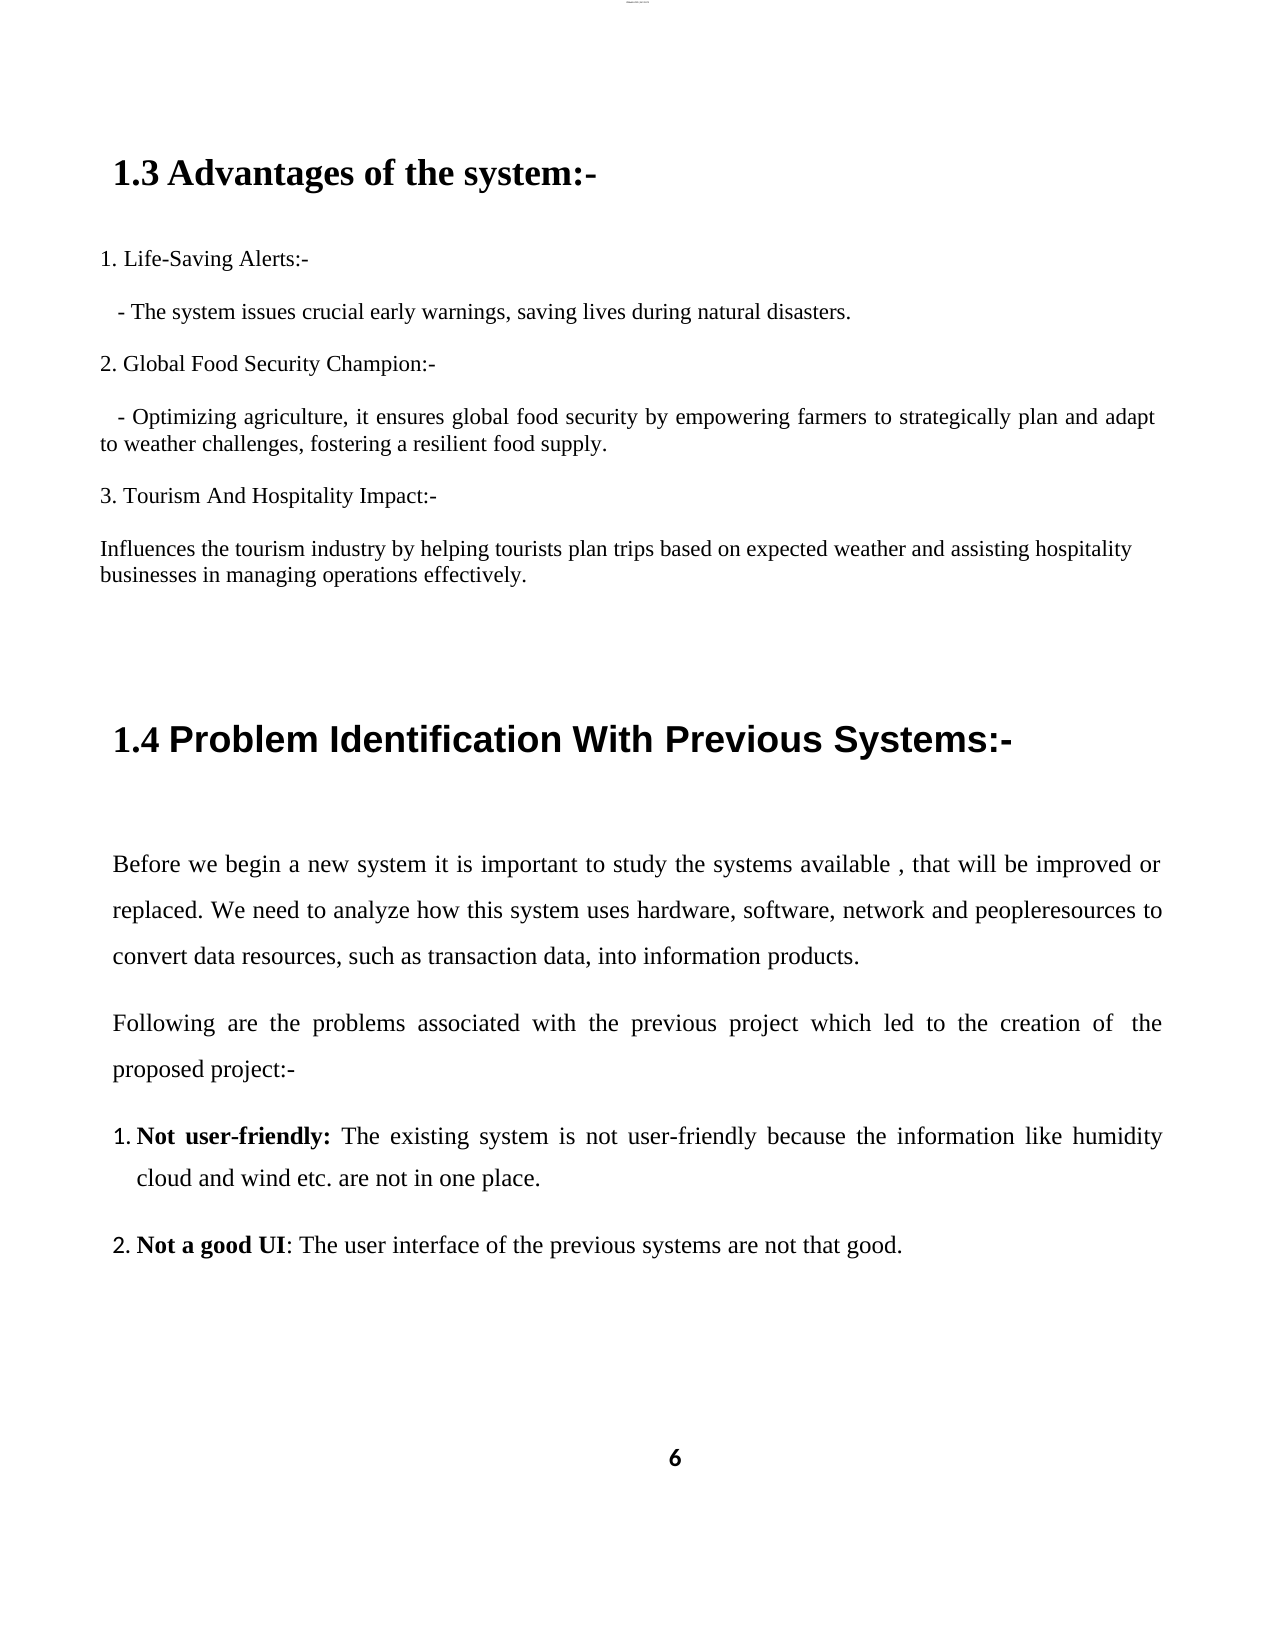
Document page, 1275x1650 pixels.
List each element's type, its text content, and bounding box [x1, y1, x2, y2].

list Tourism And Hospitality Impact:- [100, 482, 1198, 509]
text - The system issues crucial early warnings, saving lives during natural disasters. [117, 298, 1198, 324]
text Following are the problems associated with the previous project which led to the creation of the proposed project:- [112, 1008, 1163, 1083]
subtitle Problem Identification With Previous Systems:- [112, 718, 1198, 761]
list Not user-friendly: The existing system is not user-friendly because the information like humidity cloud and wind etc. are not in one place. [112, 1120, 1163, 1192]
subtitle Advantages of the system:- [112, 150, 1198, 193]
text - Optimizing agriculture, it ensures global food security by empowering farmers to strategically plan and adapt to weather challenges, fostering a resilient food supply. [100, 403, 1156, 456]
text Influences the tourism industry by helping tourists plan trips based on expected weather and assisting hospitality businesses in managing operations effectively. [100, 535, 1136, 588]
list Global Food Security Champion:- [100, 351, 1198, 377]
text 6 [152, 1442, 1198, 1473]
list Not a good UI: The user interface of the previous systems are not that good. [112, 1229, 1198, 1260]
list Life-Saving Alerts:- [100, 245, 1198, 271]
text Before we begin a new system it is important to study the systems available , that will be improved or replaced. We need to analyze how this system uses hardware, software, network and peopleresources to convert data resources, such as transaction data, into information products. [112, 849, 1163, 970]
